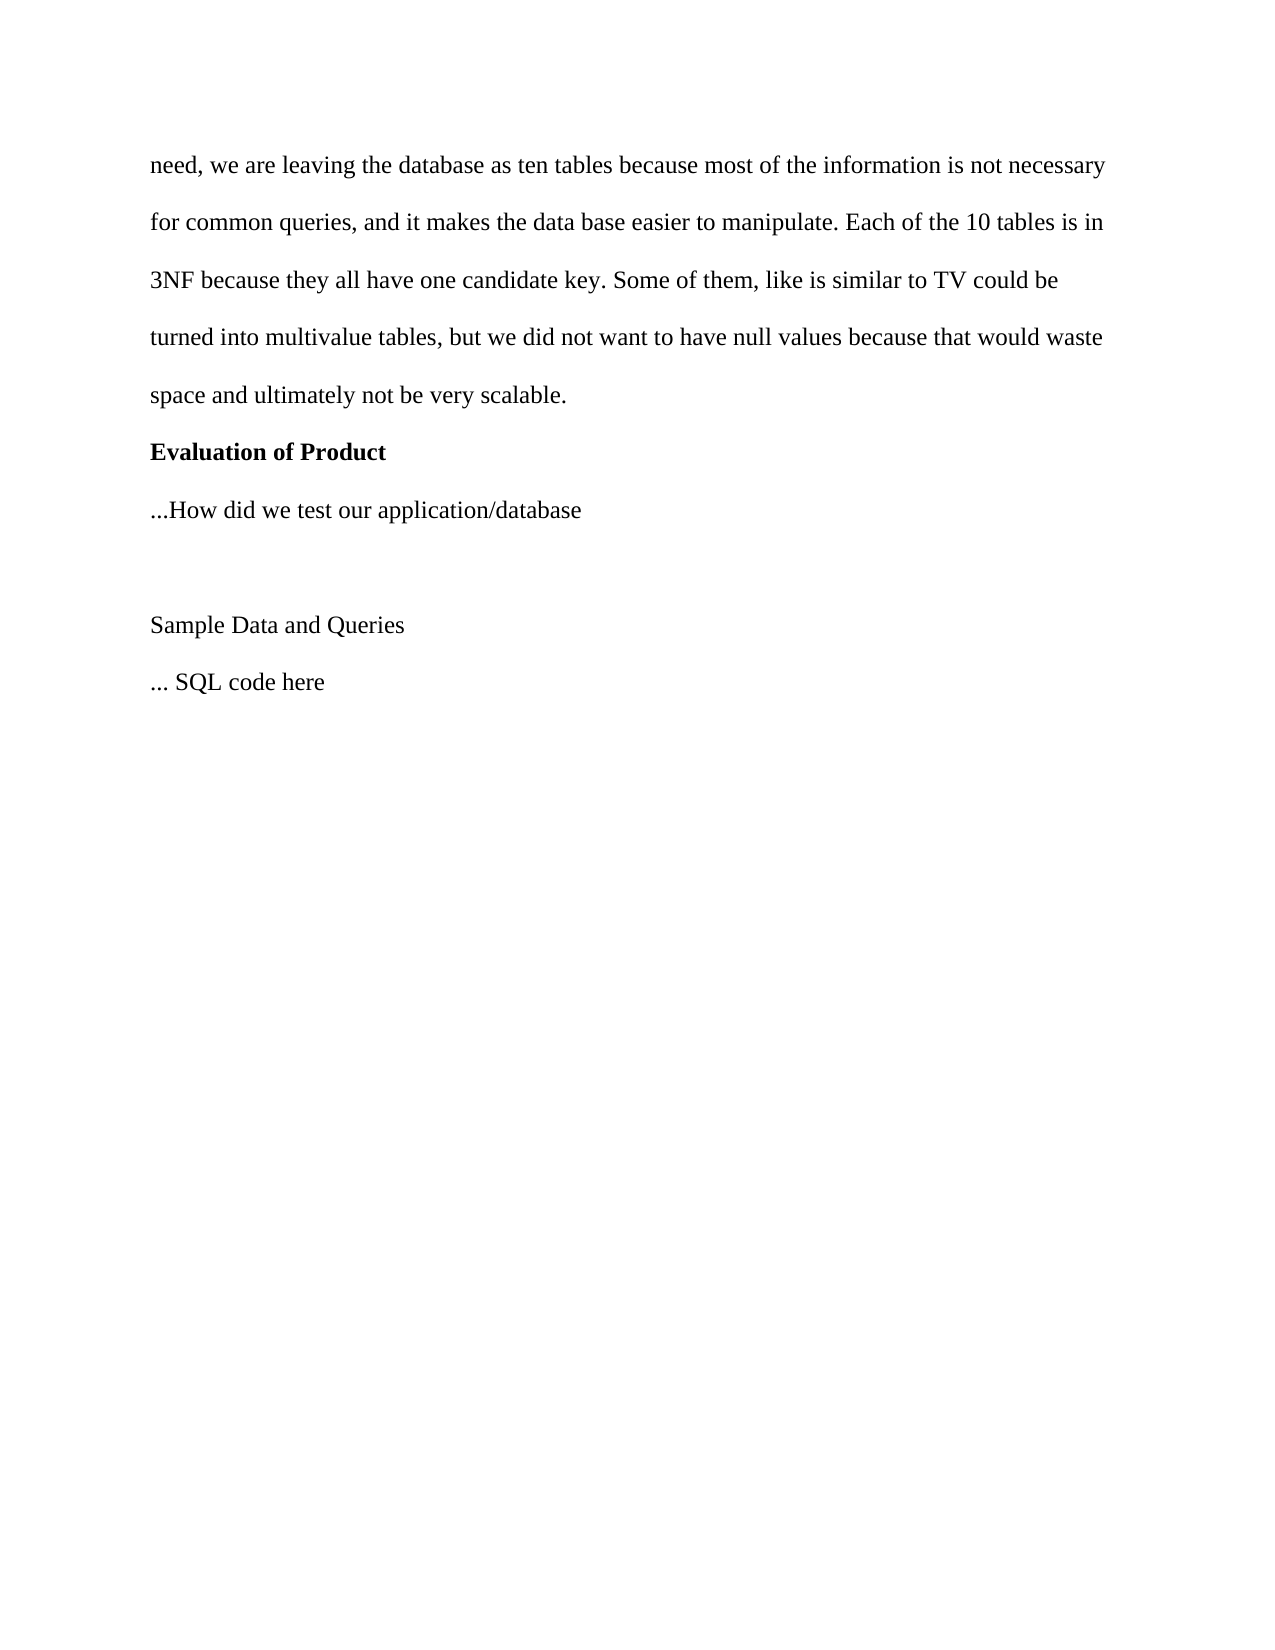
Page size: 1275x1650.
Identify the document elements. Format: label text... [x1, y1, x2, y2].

text ...How did we test our application/database [150, 495, 1125, 524]
text Evaluation of Product [150, 437, 1125, 466]
text ... SQL code here [150, 667, 1125, 696]
text Sample Data and Queries [150, 610, 1125, 639]
